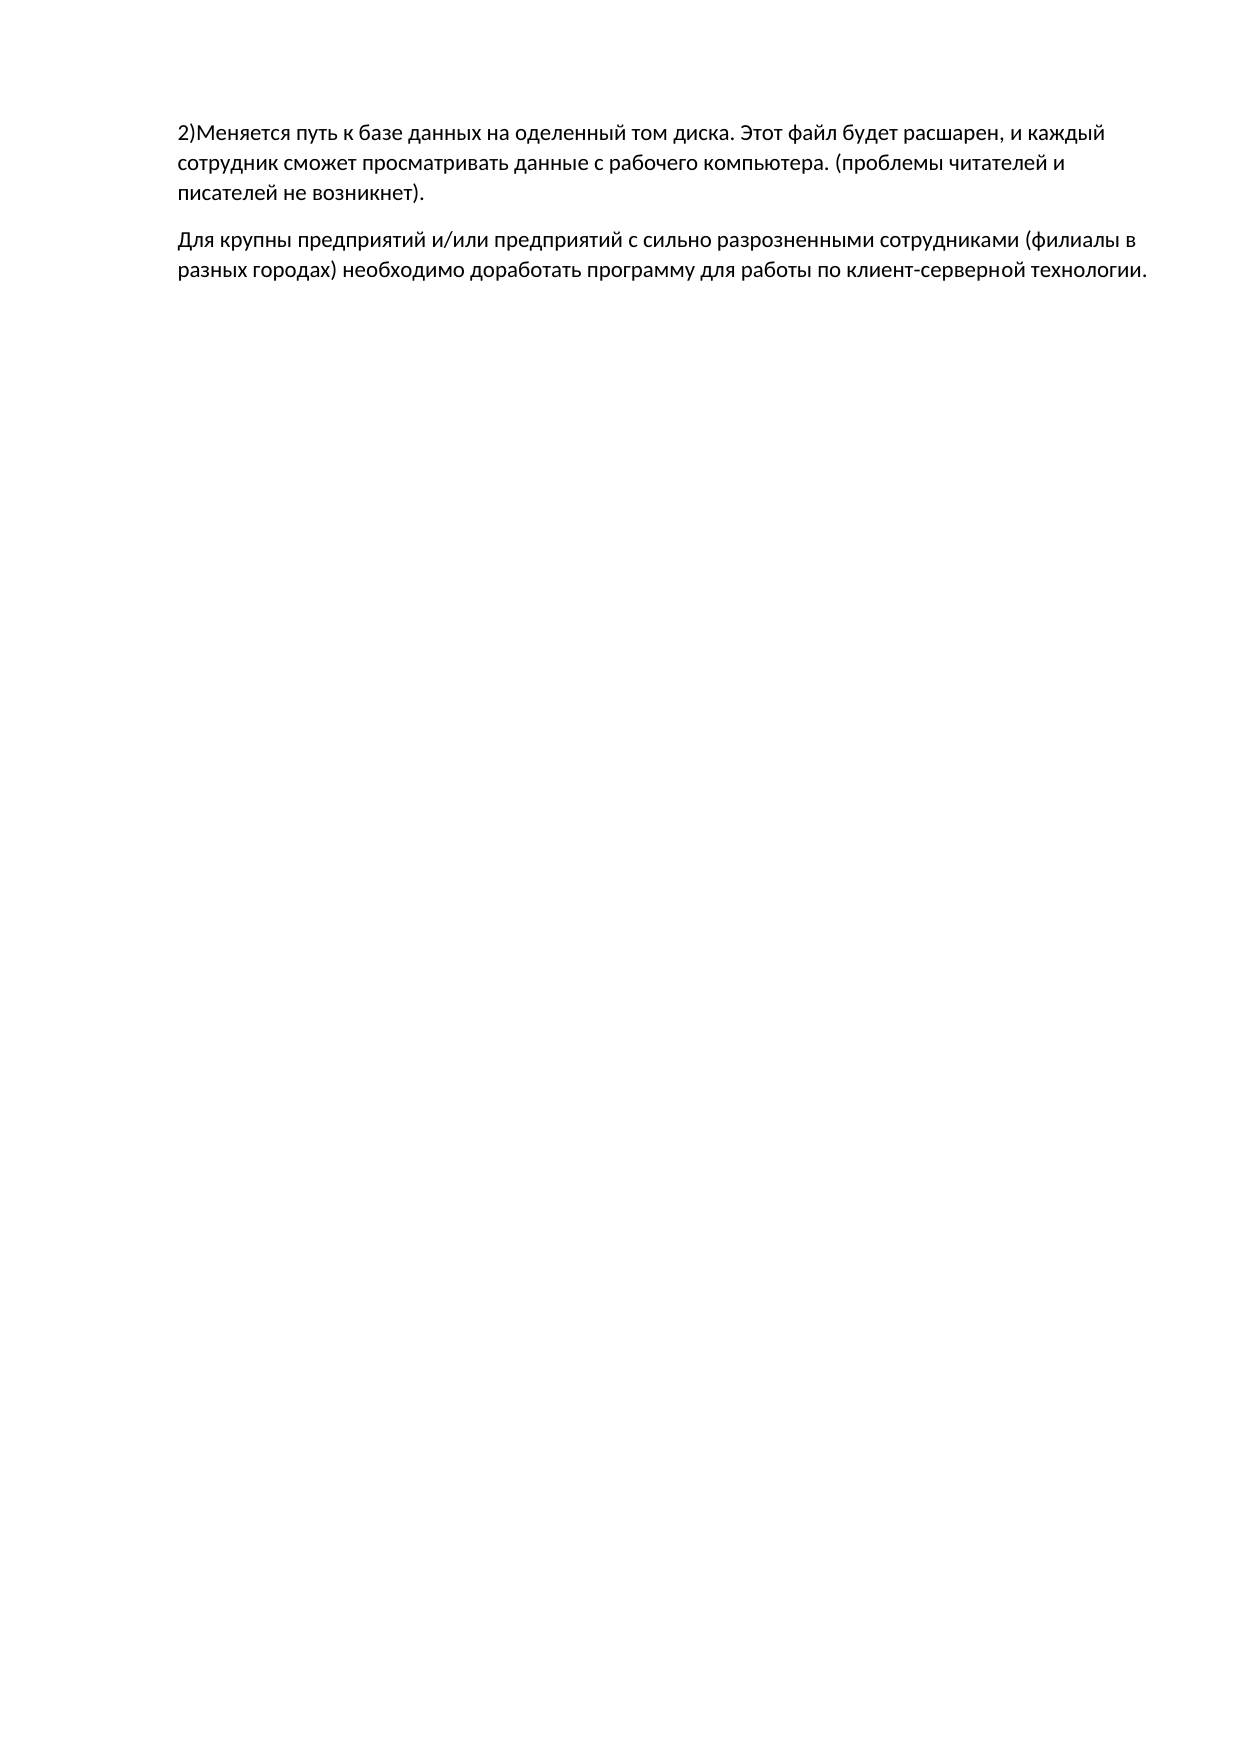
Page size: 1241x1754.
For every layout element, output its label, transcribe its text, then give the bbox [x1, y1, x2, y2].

text 2)Меняется путь к базе данных на оделенный том диска. Этот файл будет расшарен, и каждый сотрудник сможет просматривать данные с рабочего компьютера. (проблемы читателей и писателей не возникнет). [177, 118, 1152, 207]
text Для крупны предприятий и/или предприятий с сильно разрозненными сотрудниками (филиалы в разных городах) необходимо доработать программу для работы по клиент-серверной технологии. [177, 225, 1152, 284]
